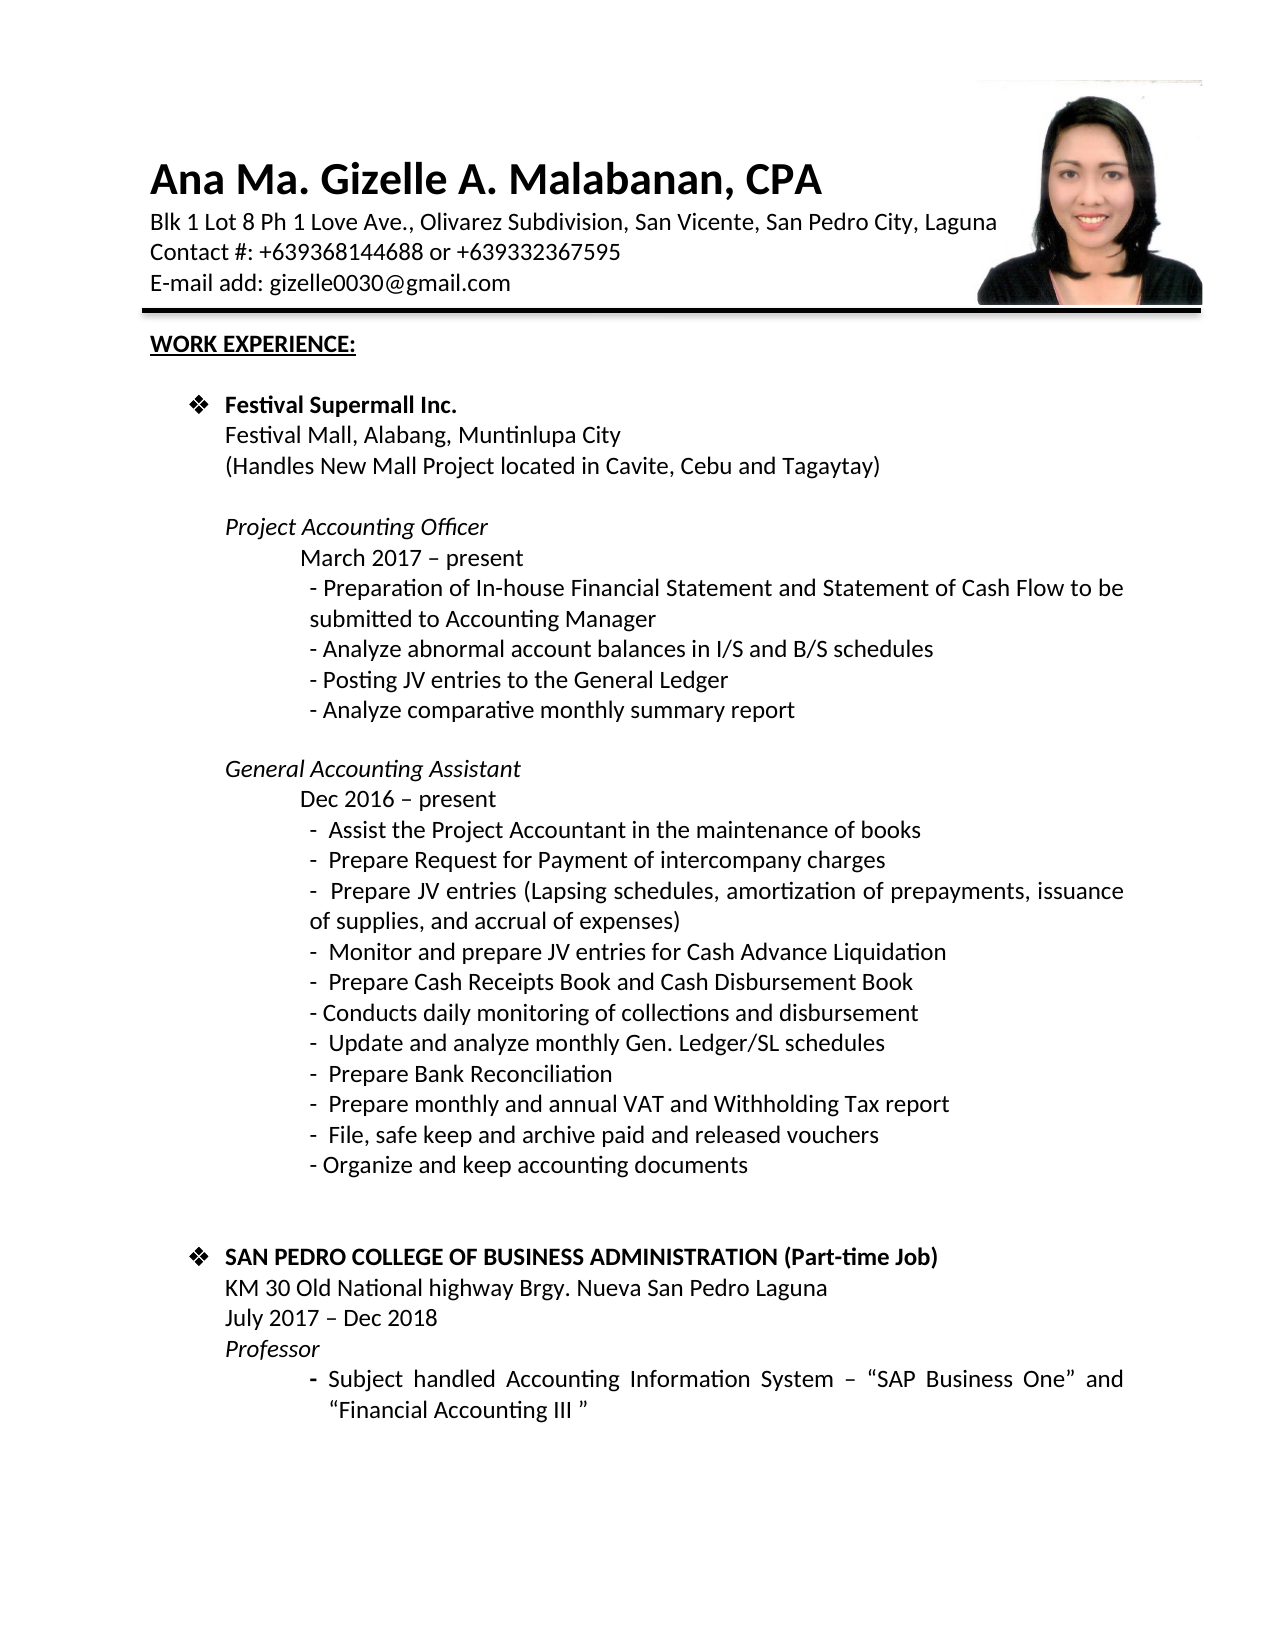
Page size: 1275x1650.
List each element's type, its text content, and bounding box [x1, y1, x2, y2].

list Festival Supermall Inc. [187, 389, 1125, 419]
text March 2017 – present [225, 542, 1125, 572]
text - Assist the Project Accountant in the maintenance of books [309, 814, 1125, 844]
text WORK EXPERIENCE: [150, 328, 1125, 358]
text - Prepare Cash Receipts Book and Cash Disbursement Book [309, 966, 1125, 997]
text - Analyze abnormal account balances in I/S and B/S schedules [309, 633, 1125, 664]
text Contact #: +639368144688 or +639332367595 [150, 236, 1125, 267]
text - Analyze comparative monthly summary report [309, 694, 1125, 725]
text Project Accounting Officer [225, 511, 1125, 542]
list Professor [225, 1333, 1125, 1363]
list SAN PEDRO COLLEGE OF BUSINESS ADMINISTRATION (Part-time Job) [187, 1241, 1125, 1272]
text E-mail add: gizelle0030@gmail.com [150, 267, 1125, 297]
text - Prepare JV entries (Lapsing schedules, amortization of prepayments, issuance of supplies, and accrual of expenses) [309, 875, 1125, 936]
text - Monitor and prepare JV entries for Cash Advance Liquidation [309, 936, 1125, 966]
text - Conducts daily monitoring of collections and disbursement [309, 997, 1125, 1027]
text Blk 1 Lot 8 Ph 1 Love Ave., Olivarez Subdivision, San Vicente, San Pedro City, Laguna [150, 206, 1125, 236]
text - Prepare Request for Payment of intercompany charges [309, 844, 1125, 875]
text - File, safe keep and archive paid and released vouchers [309, 1119, 1125, 1149]
list KM 30 Old National highway Brgy. Nueva San Pedro Laguna [225, 1272, 1125, 1302]
text - Preparation of In-house Financial Statement and Statement of Cash Flow to be submitted to Accounting Manager [309, 572, 1125, 633]
text Ana Ma. Gizelle A. Malabanan, CPA [150, 150, 1125, 206]
text - Update and analyze monthly Gen. Ledger/SL schedules [309, 1027, 1125, 1058]
text (Handles New Mall Project located in Cavite, Cebu and Tagaytay) [150, 450, 1125, 481]
text General Accounting Assistant [150, 753, 1125, 783]
text Festival Mall, Alabang, Muntinlupa City [150, 419, 1125, 450]
list Subject handled Accounting Information System – “SAP Business One” and “Financial Accounting III ” [309, 1363, 1125, 1424]
text - Prepare Bank Reconciliation [309, 1058, 1125, 1088]
text - Prepare monthly and annual VAT and Withholding Tax report [309, 1088, 1125, 1119]
list July 2017 – Dec 2018 [225, 1302, 1125, 1333]
text Dec 2016 – present [150, 783, 1125, 814]
text - Posting JV entries to the General Ledger [309, 664, 1125, 694]
picture [973, 80, 1203, 305]
text - Organize and keep accounting documents [309, 1149, 1125, 1180]
